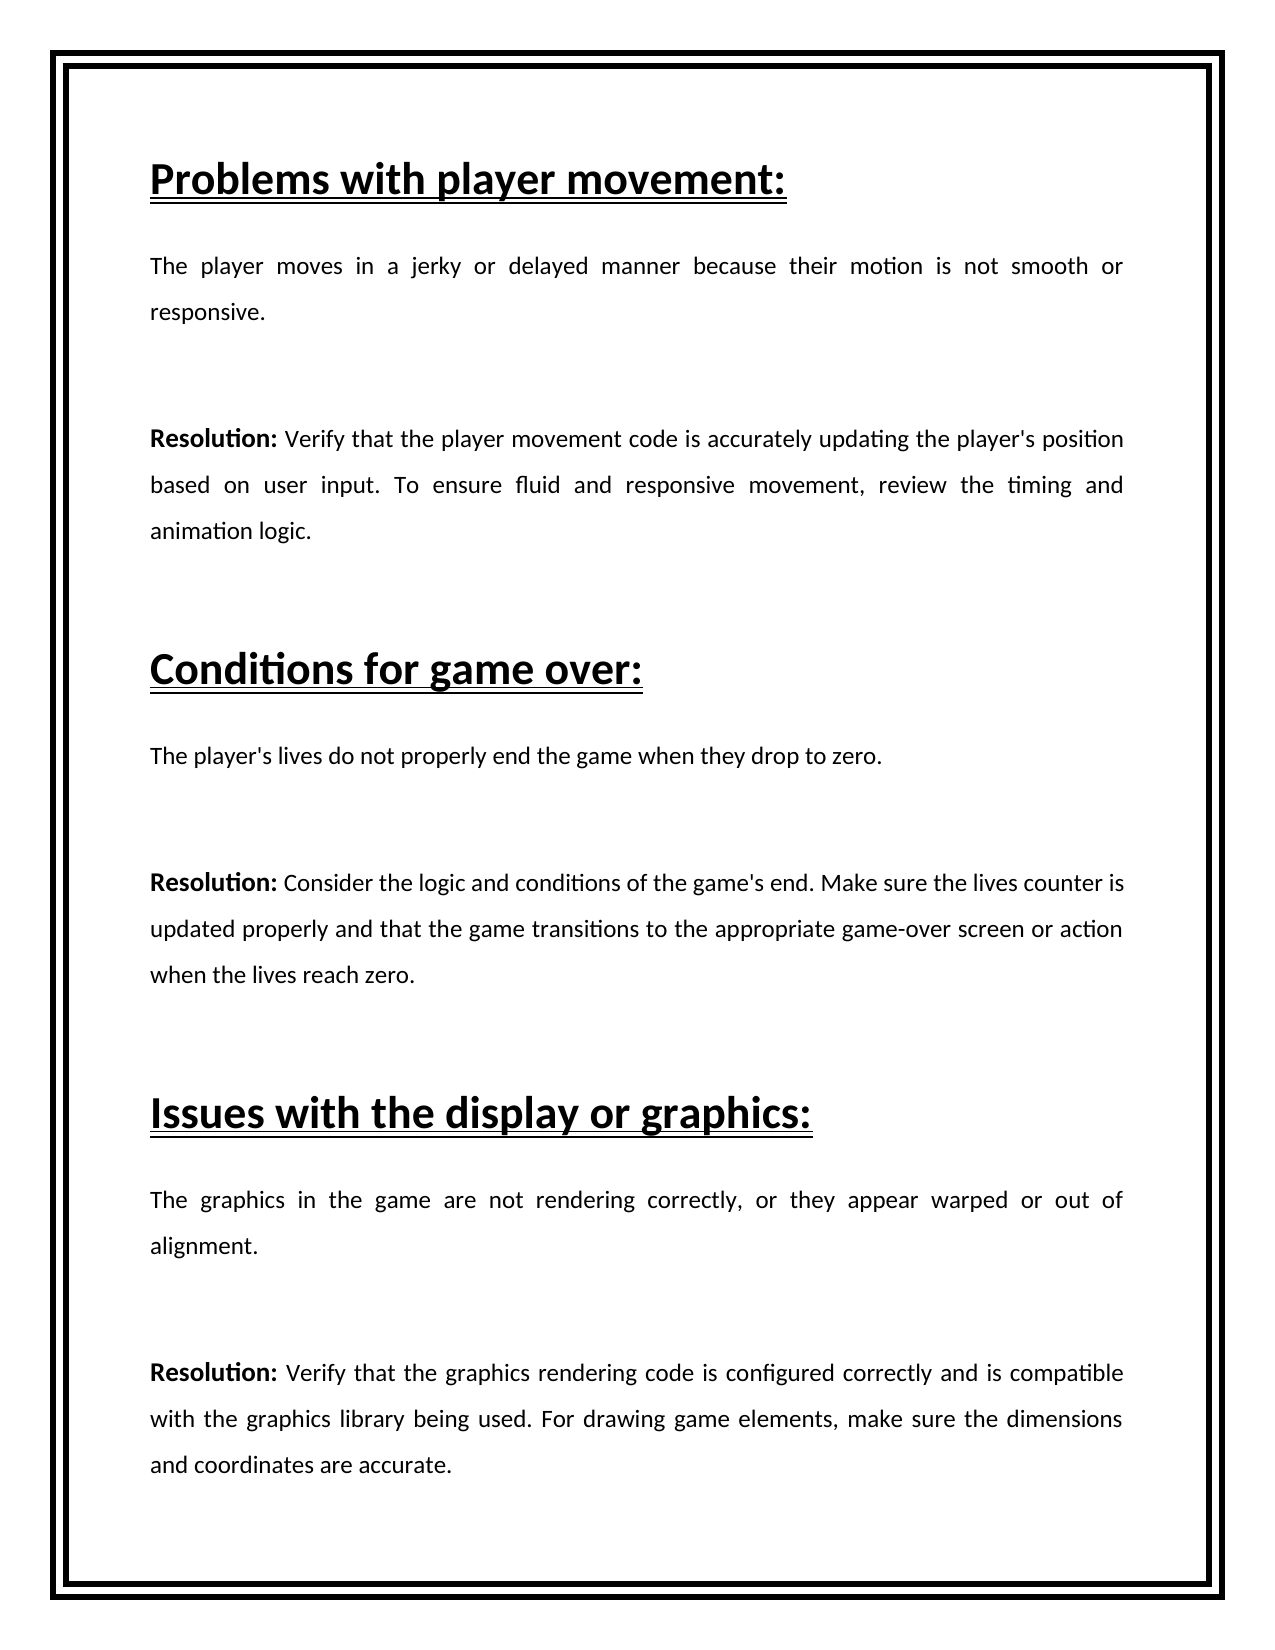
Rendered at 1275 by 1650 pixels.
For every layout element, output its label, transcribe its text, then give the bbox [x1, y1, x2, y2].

text The player's lives do not properly end the game when they drop to zero. [150, 740, 1125, 771]
text Resolution: Verify that the player movement code is accurately updating the player's position based on user input. To ensure fluid and responsive movement, review the timing and animation logic. [150, 421, 1125, 546]
text Issues with the display or graphics: [150, 1084, 1125, 1140]
text Resolution: Verify that the graphics rendering code is configured correctly and is compatible with the graphics library being used. For drawing game elements, make sure the dimensions and coordinates are accurate. [150, 1355, 1125, 1479]
text The player moves in a jerky or delayed manner because their motion is not smooth or responsive. [150, 251, 1125, 327]
text Conditions for game over: [150, 640, 1125, 696]
text Resolution: Consider the logic and conditions of the game's end. Make sure the lives counter is updated properly and that the game transitions to the appropriate game-over screen or action when the lives reach zero. [150, 865, 1125, 989]
text Problems with player movement: [150, 150, 1125, 206]
text The graphics in the game are not rendering correctly, or they appear warped or out of alignment. [150, 1184, 1125, 1261]
